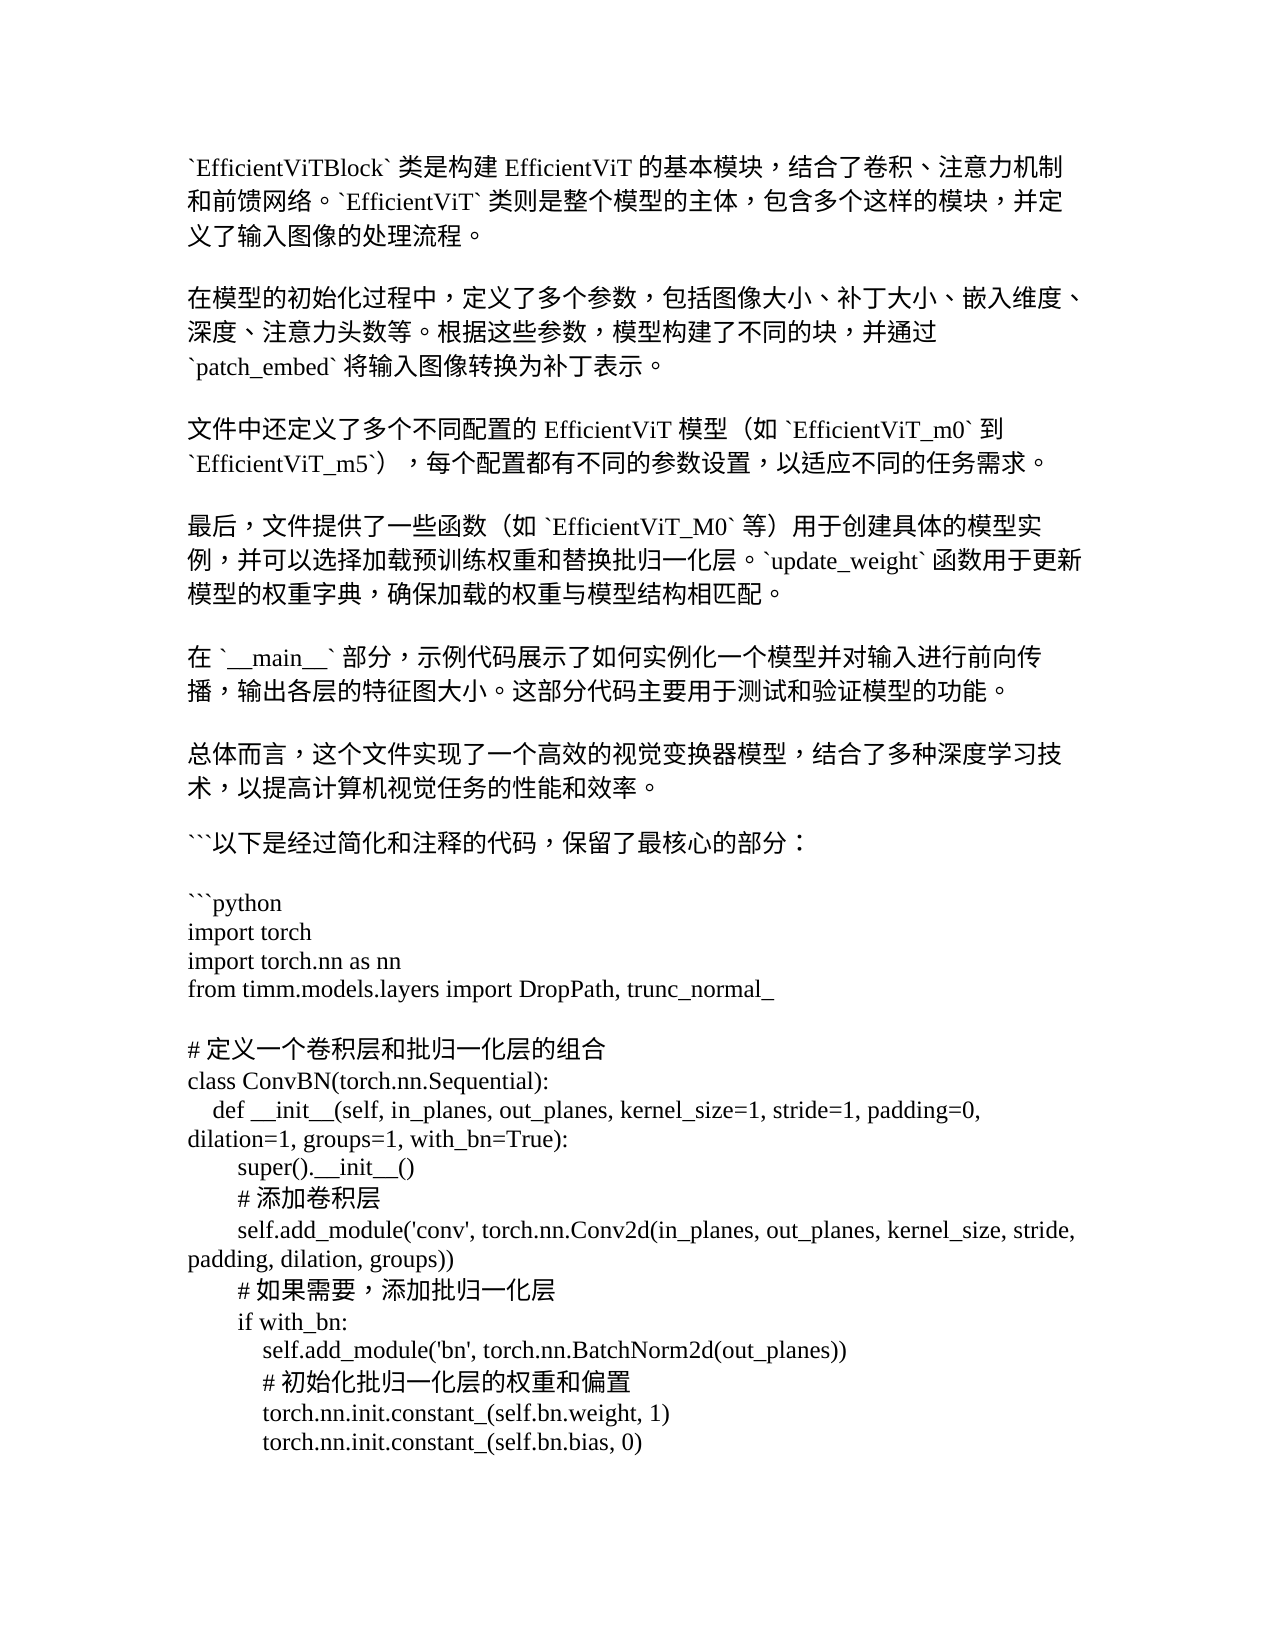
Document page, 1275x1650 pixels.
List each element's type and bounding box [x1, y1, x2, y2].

text [187, 826, 1087, 1484]
text [187, 150, 1087, 805]
